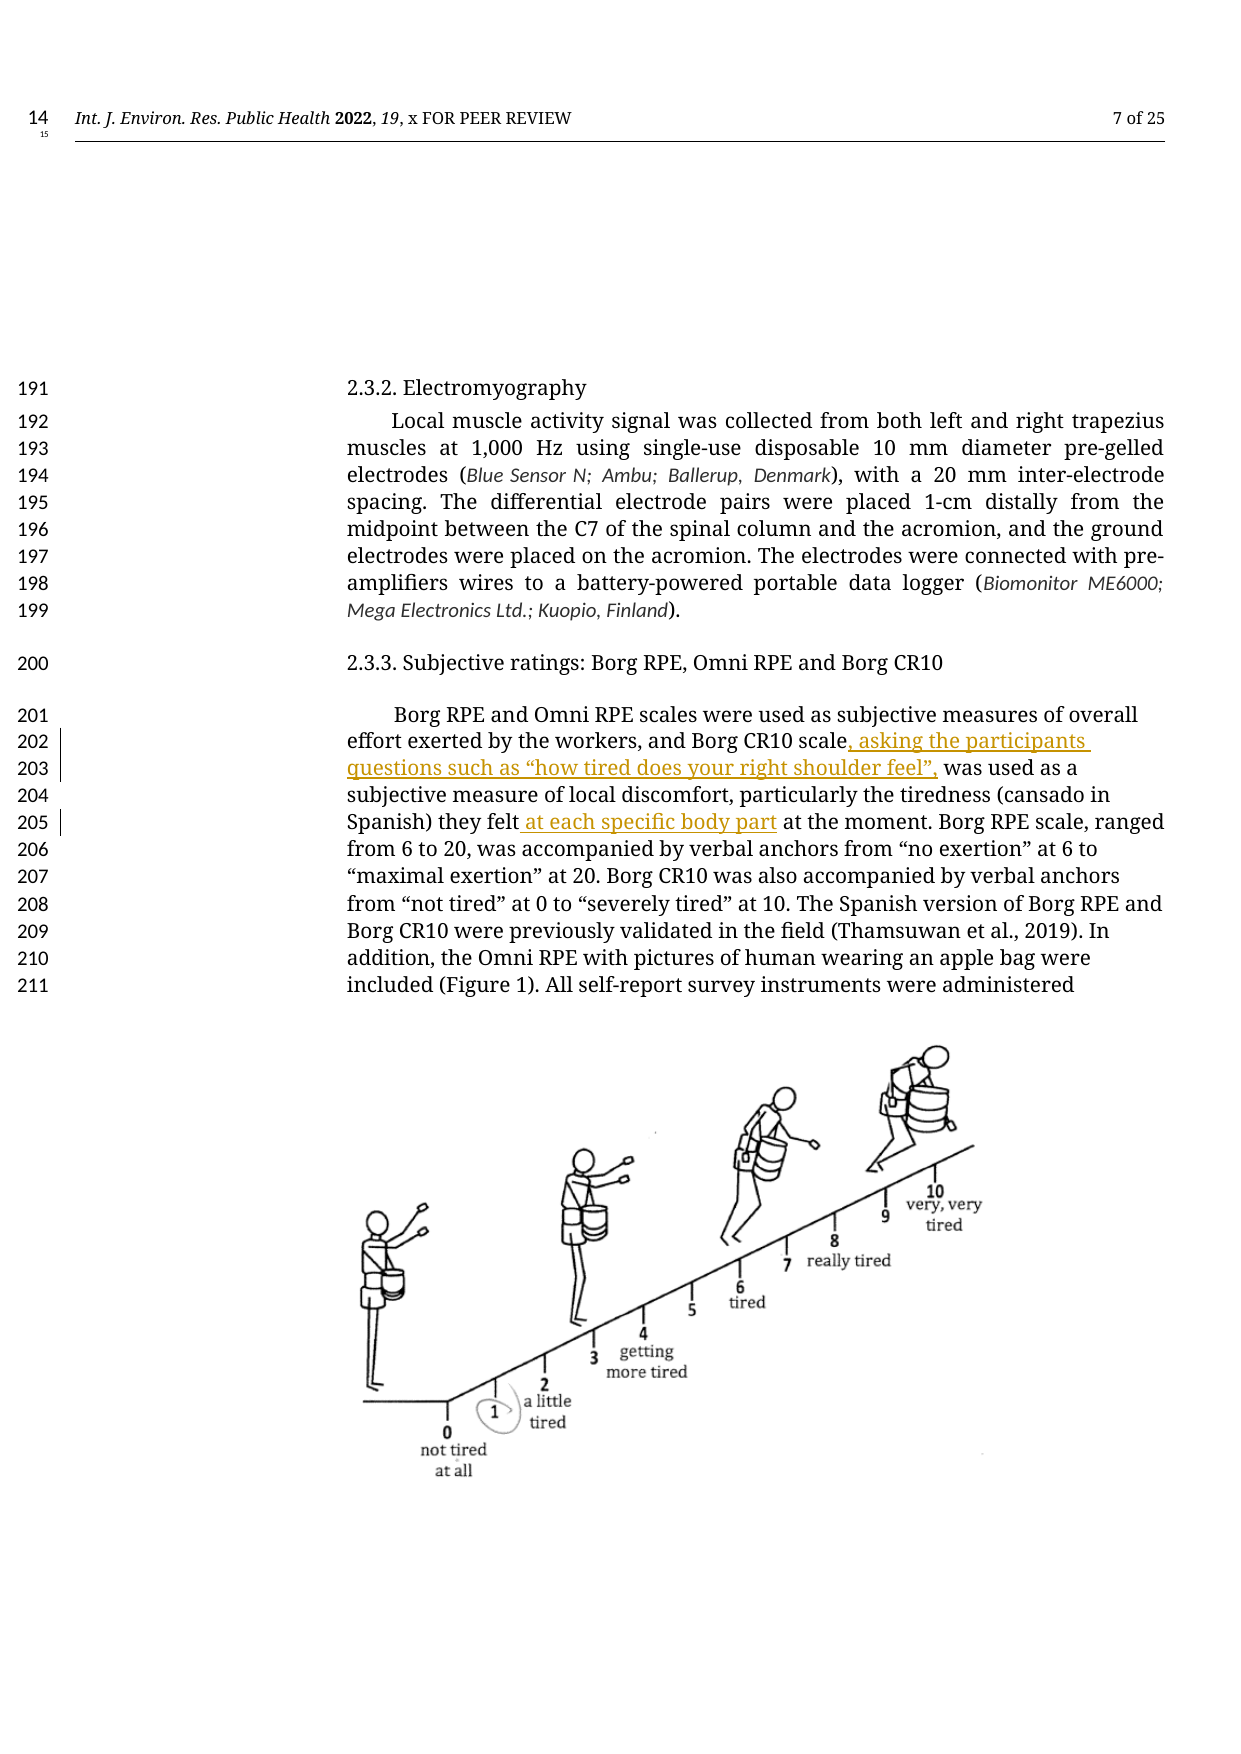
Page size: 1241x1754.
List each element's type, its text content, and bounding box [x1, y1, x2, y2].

picture [347, 1006, 989, 1489]
subtitle 2.3.3. Subjective ratings: Borg RPE, Omni RPE and Borg CR10 [346, 648, 1165, 676]
text Local muscle activity signal was collected from both left and right trapezius muscles at 1,000 Hz using single-use disposable 10 mm diameter pre-gelled electrodes (Blue Sensor N; Ambu; Ballerup, Denmark), with a 20 mm inter-electrode spacing. The differential electrode pairs were placed 1-cm distally from the midpoint between the C7 of the spinal column and the acromion, and the ground electrodes were placed on the acromion. The electrodes were connected with pre-amplifiers wires to a battery-powered portable data logger (Biomonitor ME6000; Mega Electronics Ltd.; Kuopio, Finland). [347, 407, 1165, 623]
subtitle 2.3.2. Electromyography [347, 374, 1165, 401]
subtitle Borg RPE and Omni RPE scales were used as subjective measures of overall effort exerted by the workers, and Borg CR10 scale was used as a subjective measure of local discomfort, particularly the tiredness (cansado in Spanish) they felt at the moment. Borg RPE scale, ranged from 6 to 20, was accompanied by verbal anchors from “no exertion” at 6 to “maximal exertion” at 20. Borg CR10 was also accompanied by verbal anchors from “not tired” at 0 to “severely tired” at 10. The Spanish version of Borg RPE and Borg CR10 were previously validated in the field (Thamsuwan et al., 2019). In addition, the Omni RPE with pictures of human wearing an apple bag were included (Figure 1). All self-report survey instruments were administered individually to participants by fluent Spanish speaking team members. The participant could view the questions while the team member read them aloud. [347, 701, 1165, 998]
